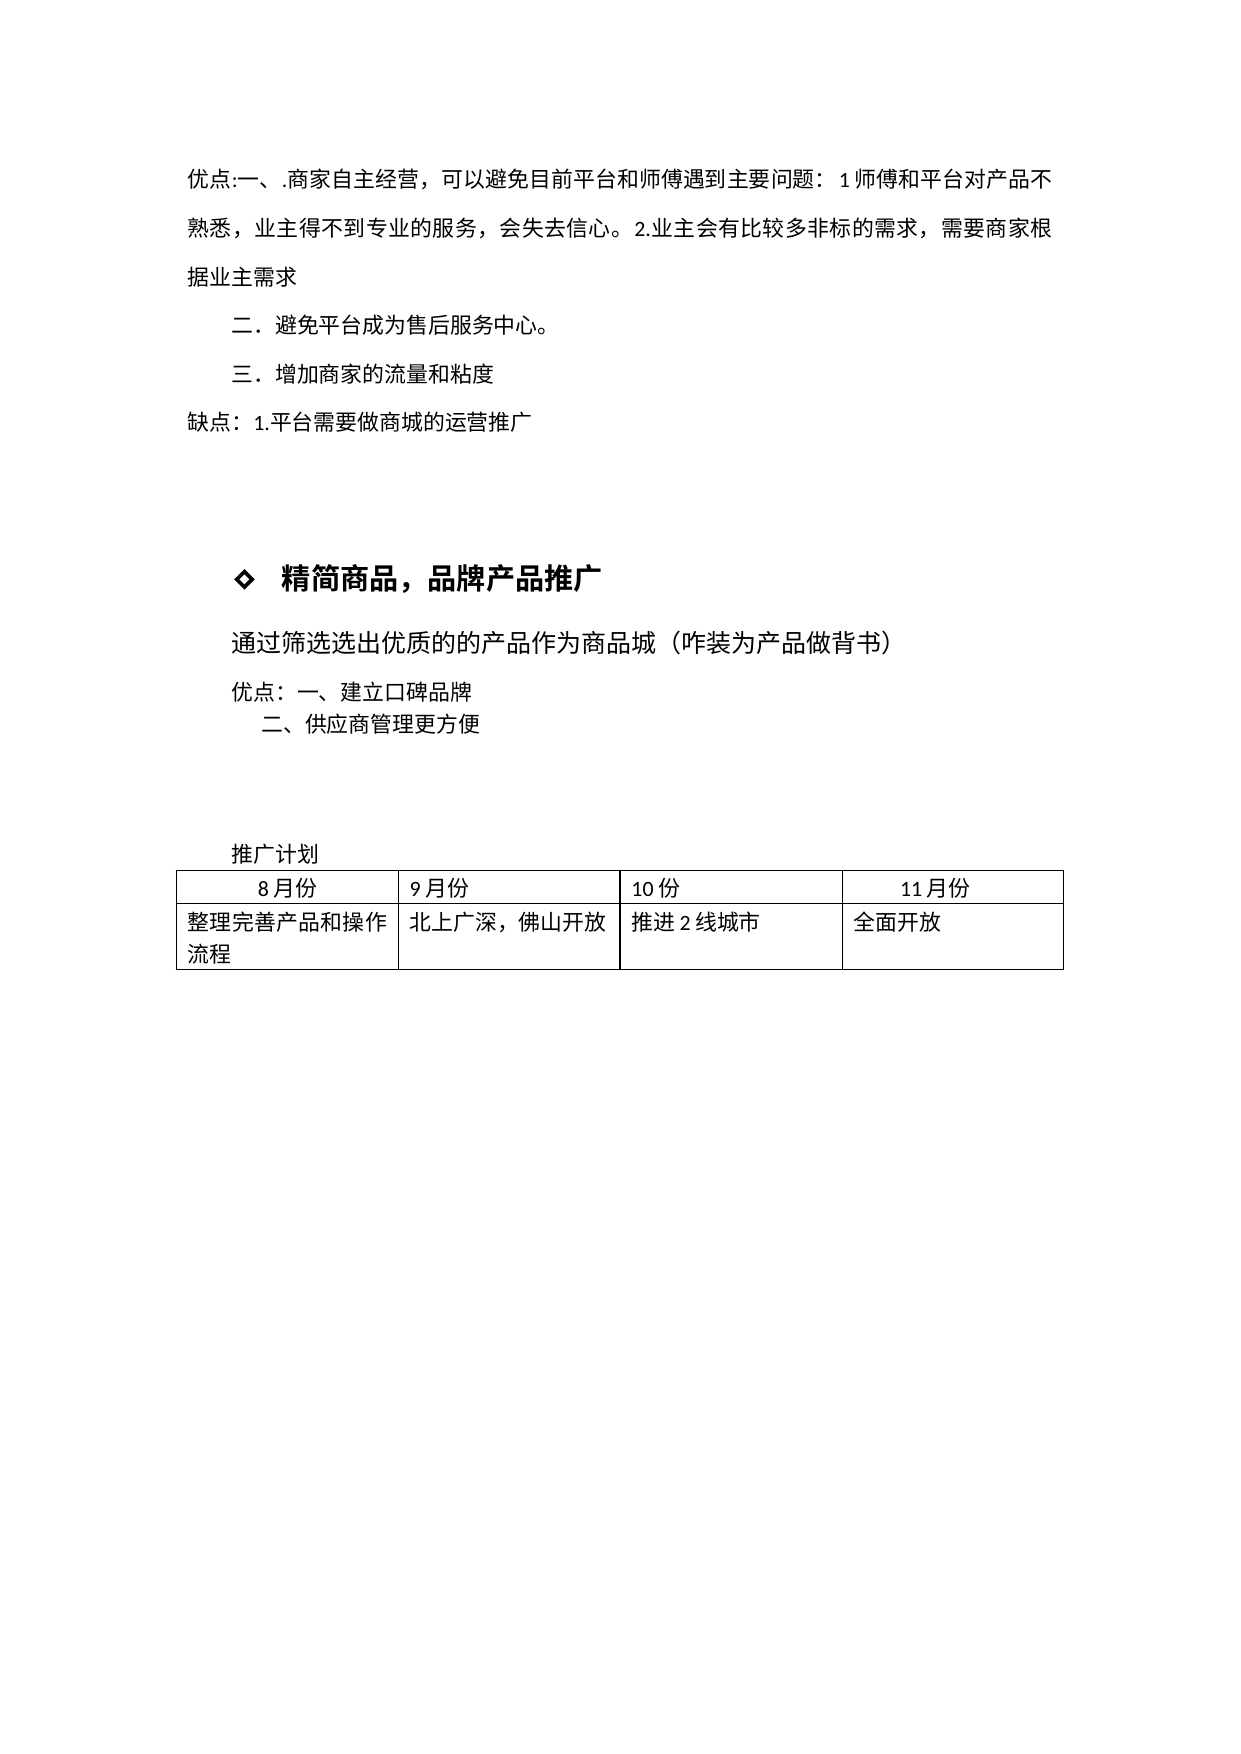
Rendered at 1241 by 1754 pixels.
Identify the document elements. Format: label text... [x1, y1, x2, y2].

list 二、供应商管理更方便 [231, 707, 1053, 739]
list 通过筛选选出优质的的产品作为商品城（咋装为产品做背书） [231, 609, 1053, 674]
list 优点：一、建立口碑品牌 [231, 674, 1053, 707]
table_header 11月份 [843, 871, 1063, 903]
list 优点:一、.商家自主经营，可以避免目前平台和师傅遇到主要问题：1师傅和平台对产品不熟悉，业主得不到专业的服务，会失去信心。2.业主会有比较多非标的需求，需要商家根据业主需求 [187, 162, 1053, 292]
list 推广计划 [231, 837, 1053, 869]
table_header 8月份 [177, 871, 398, 903]
table_cell 北上广深，佛山开放 [399, 904, 619, 969]
table_cell 整理完善产品和操作流程 [177, 904, 398, 969]
table_header 10份 [621, 871, 842, 903]
table_header 9月份 [399, 871, 619, 903]
list 增加商家的流量和粘度 [187, 356, 1053, 389]
table_cell 全面开放 [843, 904, 1063, 969]
list 避免平台成为售后服务中心。 [187, 308, 1053, 340]
list 精简商品，品牌产品推广 [187, 544, 1053, 609]
table_cell 推进2线城市 [621, 904, 842, 969]
list 缺点：1.平台需要做商城的运营推广 [187, 404, 1053, 437]
